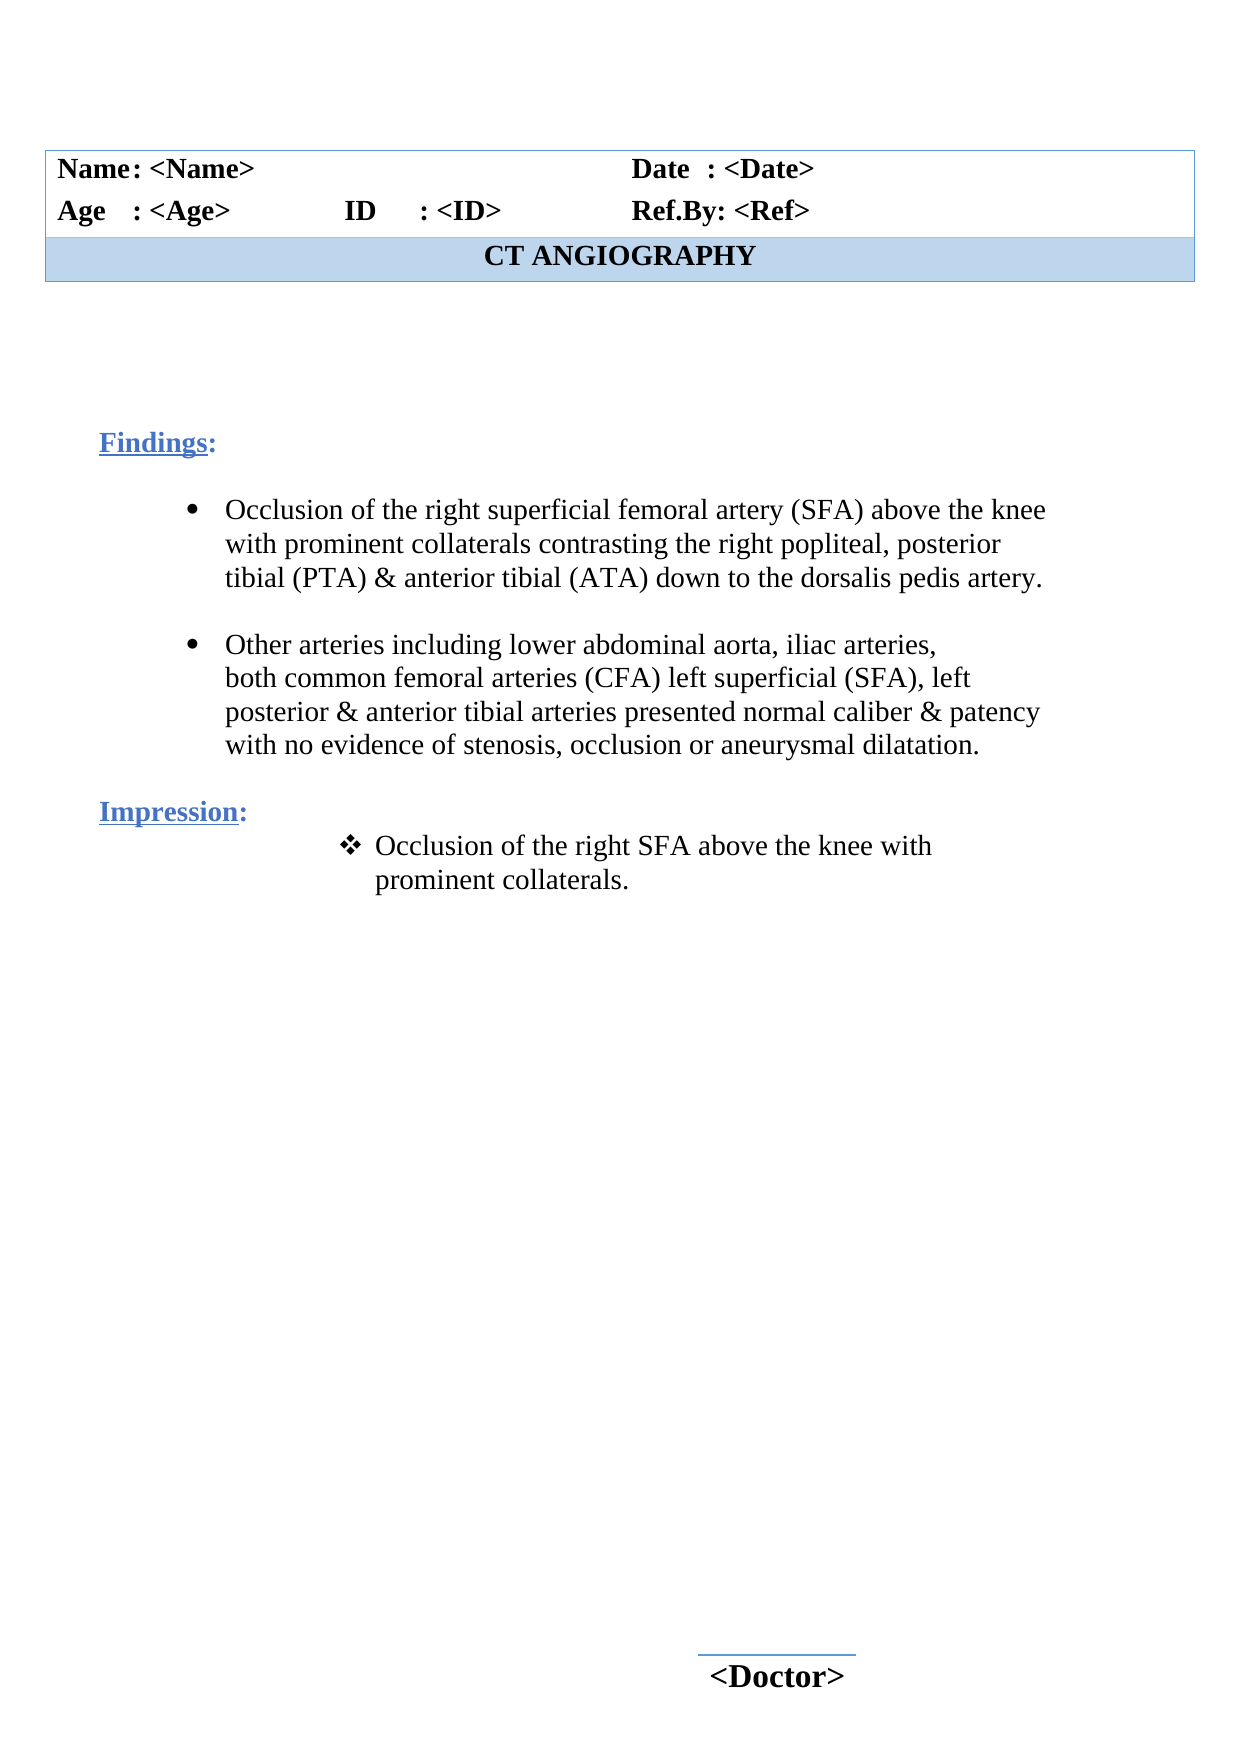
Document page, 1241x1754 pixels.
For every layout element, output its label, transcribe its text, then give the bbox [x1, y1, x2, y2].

list Other arteries including lower abdominal aorta, iliac arteries, both common femoral arteries (CFA) left superficial (SFA), left posterior & anterior tibial arteries presented normal caliber & patency with no evidence of stenosis, occlusion or aneurysmal dilatation. [187, 627, 1053, 761]
list Occlusion of the right SFA above the knee with prominent collaterals. [337, 828, 1053, 895]
table_cell ID : <ID> [333, 193, 620, 237]
text Findings: [99, 425, 1053, 459]
text Impression: [99, 794, 1053, 828]
table_cell Age : <Age> [46, 193, 333, 237]
table_header Name : <Name> [46, 151, 620, 193]
table_cell Ref.By: <Ref> [620, 193, 1194, 237]
table_cell CT ANGIOGRAPHY [46, 238, 1194, 281]
table_header <Doctor> [698, 1656, 856, 1694]
table_header Date : <Date> [620, 151, 1194, 193]
list Occlusion of the right superficial femoral artery (SFA) above the knee with prominent collaterals contrasting the right popliteal, posterior tibial (PTA) & anterior tibial (ATA) down to the dorsalis pedis artery. [187, 492, 1053, 593]
